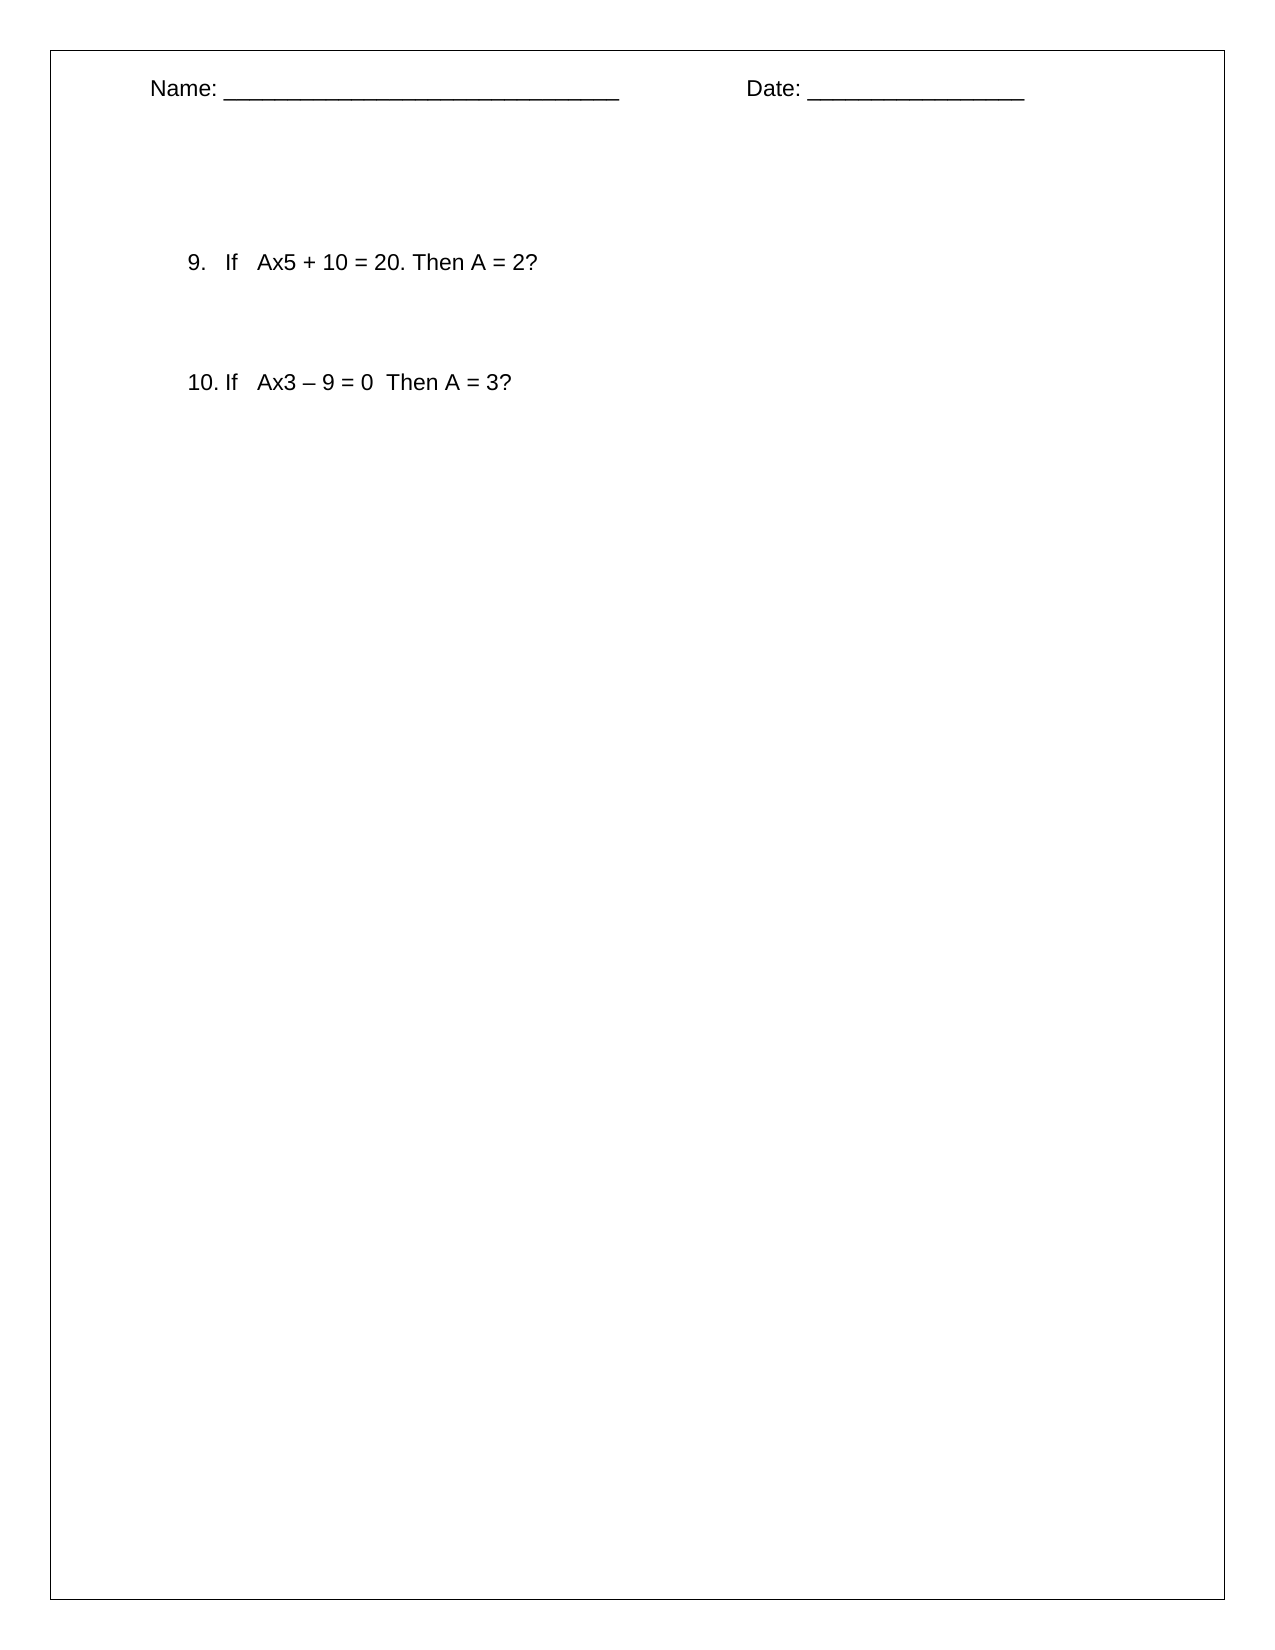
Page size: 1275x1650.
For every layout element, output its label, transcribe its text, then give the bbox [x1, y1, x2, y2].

list If Ax5 + 10 = 20. Then A = 2? [187, 248, 1125, 275]
list If Ax3 – 9 = 0 Then A = 3? [187, 369, 1125, 396]
